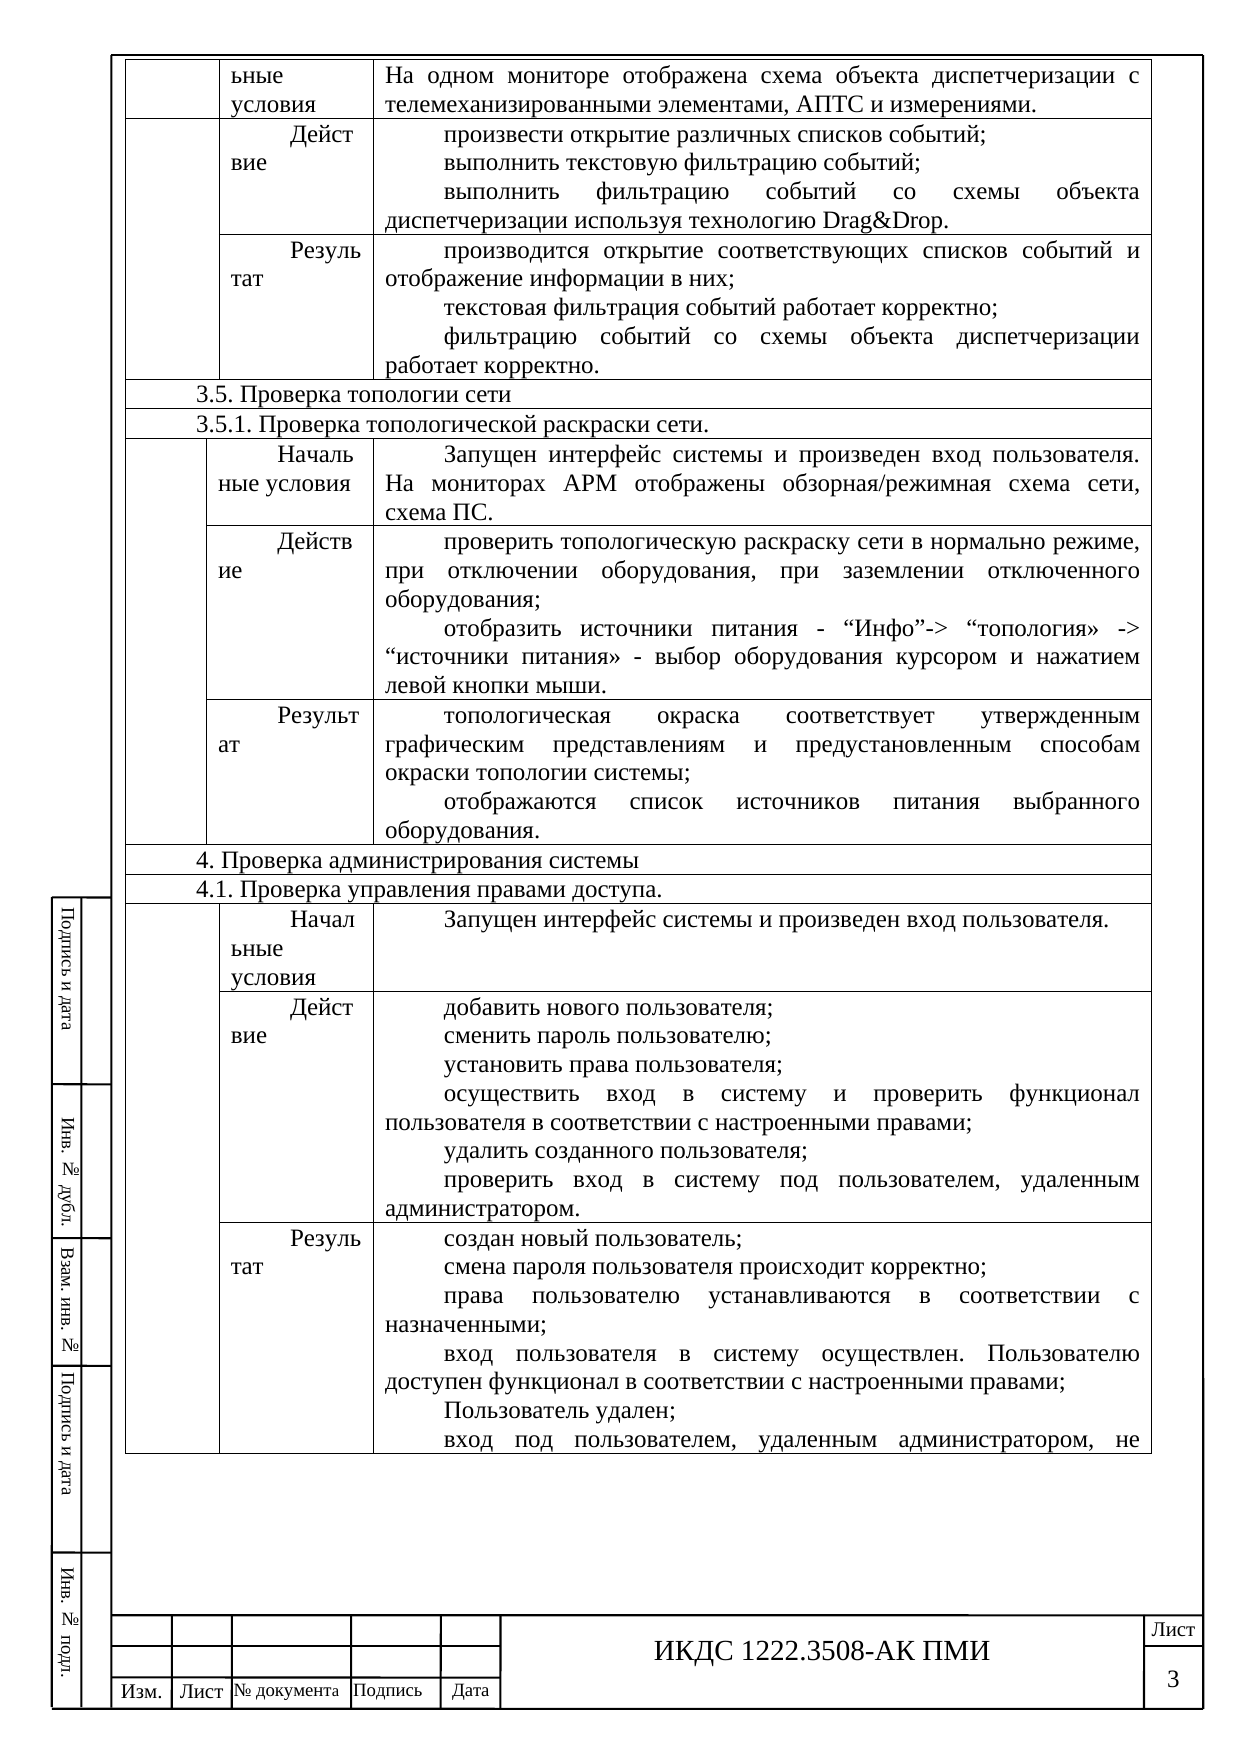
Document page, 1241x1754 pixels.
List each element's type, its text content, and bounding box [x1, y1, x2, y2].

table_cell [126, 439, 206, 844]
table_cell Действие [207, 526, 373, 699]
table_cell 3.5.1. Проверка топологической раскраски сети. [126, 409, 1151, 438]
table_cell [126, 60, 219, 118]
table_cell Запущен интерфейс системы и произведен вход пользователя. [374, 904, 1151, 991]
table_cell Результат [220, 1223, 373, 1453]
table_cell проверить топологическую раскраску сети в нормально режиме, при отключении оборудования, при заземлении отключенного оборудования; отобразить источники питания - “Инфо”-> “топология» -> “источники питания» - выбор оборудования курсором и нажатием левой кнопки мыши. [374, 526, 1151, 699]
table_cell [374, 60, 1151, 118]
table_cell производится открытие соответствующих списков событий и отображение информации в них; текстовая фильтрация событий работает корректно; фильтрацию событий со схемы объекта диспетчеризации работает корректно. [374, 235, 1151, 378]
table_cell [126, 904, 219, 1453]
table_cell Запущен интерфейс системы и произведен вход пользователя. На мониторах АРМ отображены обзорная/режимная схема сети, схема ПС. [374, 439, 1151, 525]
table_cell произвести открытие различных списков событий; выполнить текстовую фильтрацию событий; выполнить фильтрацию событий со схемы объекта диспетчеризации используя технологию Drag&Drop. [374, 119, 1151, 234]
table_cell топологическая окраска соответствует утвержденным графическим представлениям и предустановленным способам окраски топологии системы; отображаются список источников питания выбранного оборудования. [374, 700, 1151, 844]
table_cell Начальные условия [220, 904, 373, 991]
table_cell 4.1. Проверка управления правами доступа. [126, 875, 1151, 903]
table_cell Начальные условия [220, 60, 373, 118]
table_cell 4. Проверка администрирования системы [126, 845, 1151, 873]
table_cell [374, 1223, 1151, 1453]
table_cell Действие [220, 119, 373, 234]
table_cell Результат [207, 700, 373, 844]
table_cell [126, 119, 219, 378]
table_cell Начальные условия [207, 439, 373, 525]
table_cell добавить нового пользователя; сменить пароль пользователю; установить права пользователя; осуществить вход в систему и проверить функционал пользователя в соответствии с настроенными правами; удалить созданного пользователя; проверить вход в систему под пользователем, удаленным администратором. [374, 992, 1151, 1222]
table_cell 3.5. Проверка топологии сети [126, 380, 1151, 408]
table_cell Действие [220, 992, 373, 1222]
table_cell Результат [220, 235, 373, 378]
